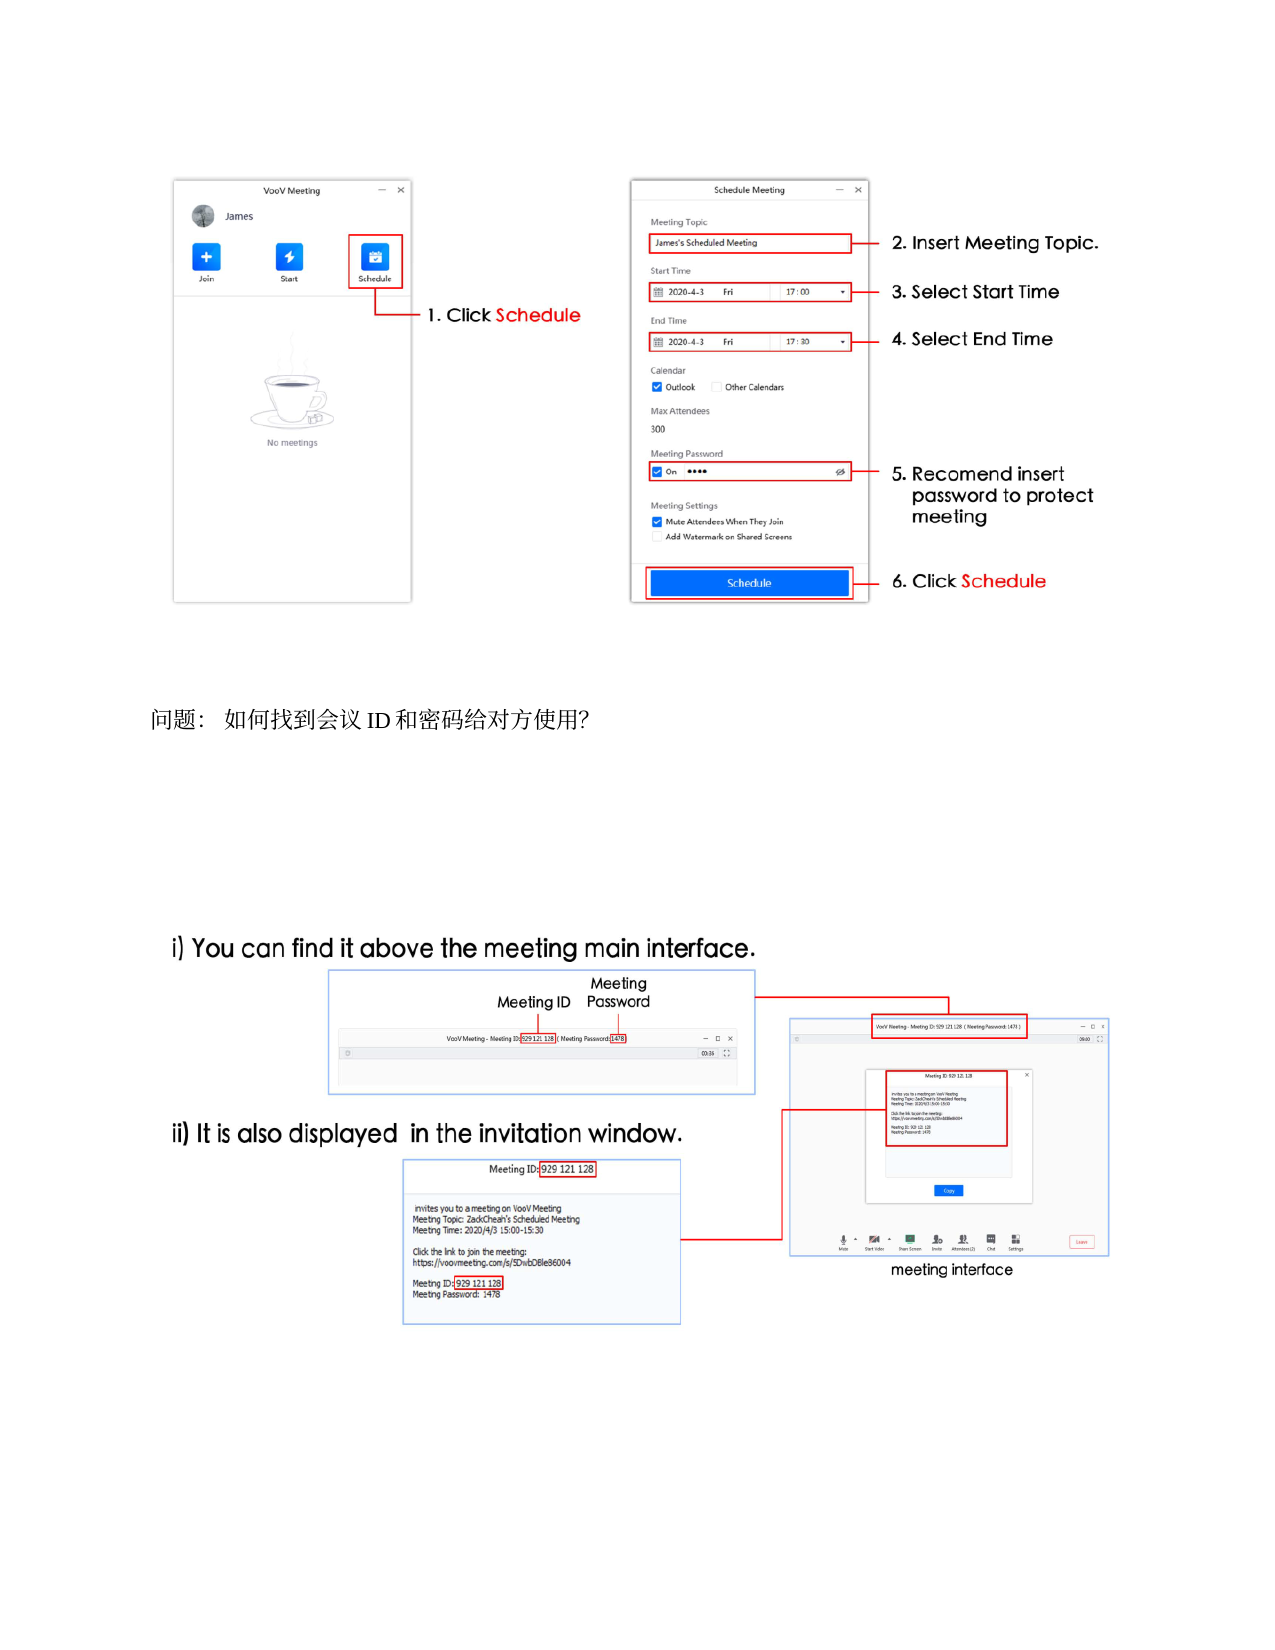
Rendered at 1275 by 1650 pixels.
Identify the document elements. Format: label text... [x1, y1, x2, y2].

picture [150, 887, 1125, 1357]
text 问题： 如何找到会议ID和密码给对方使用？ [150, 707, 1125, 733]
picture [150, 150, 1125, 643]
